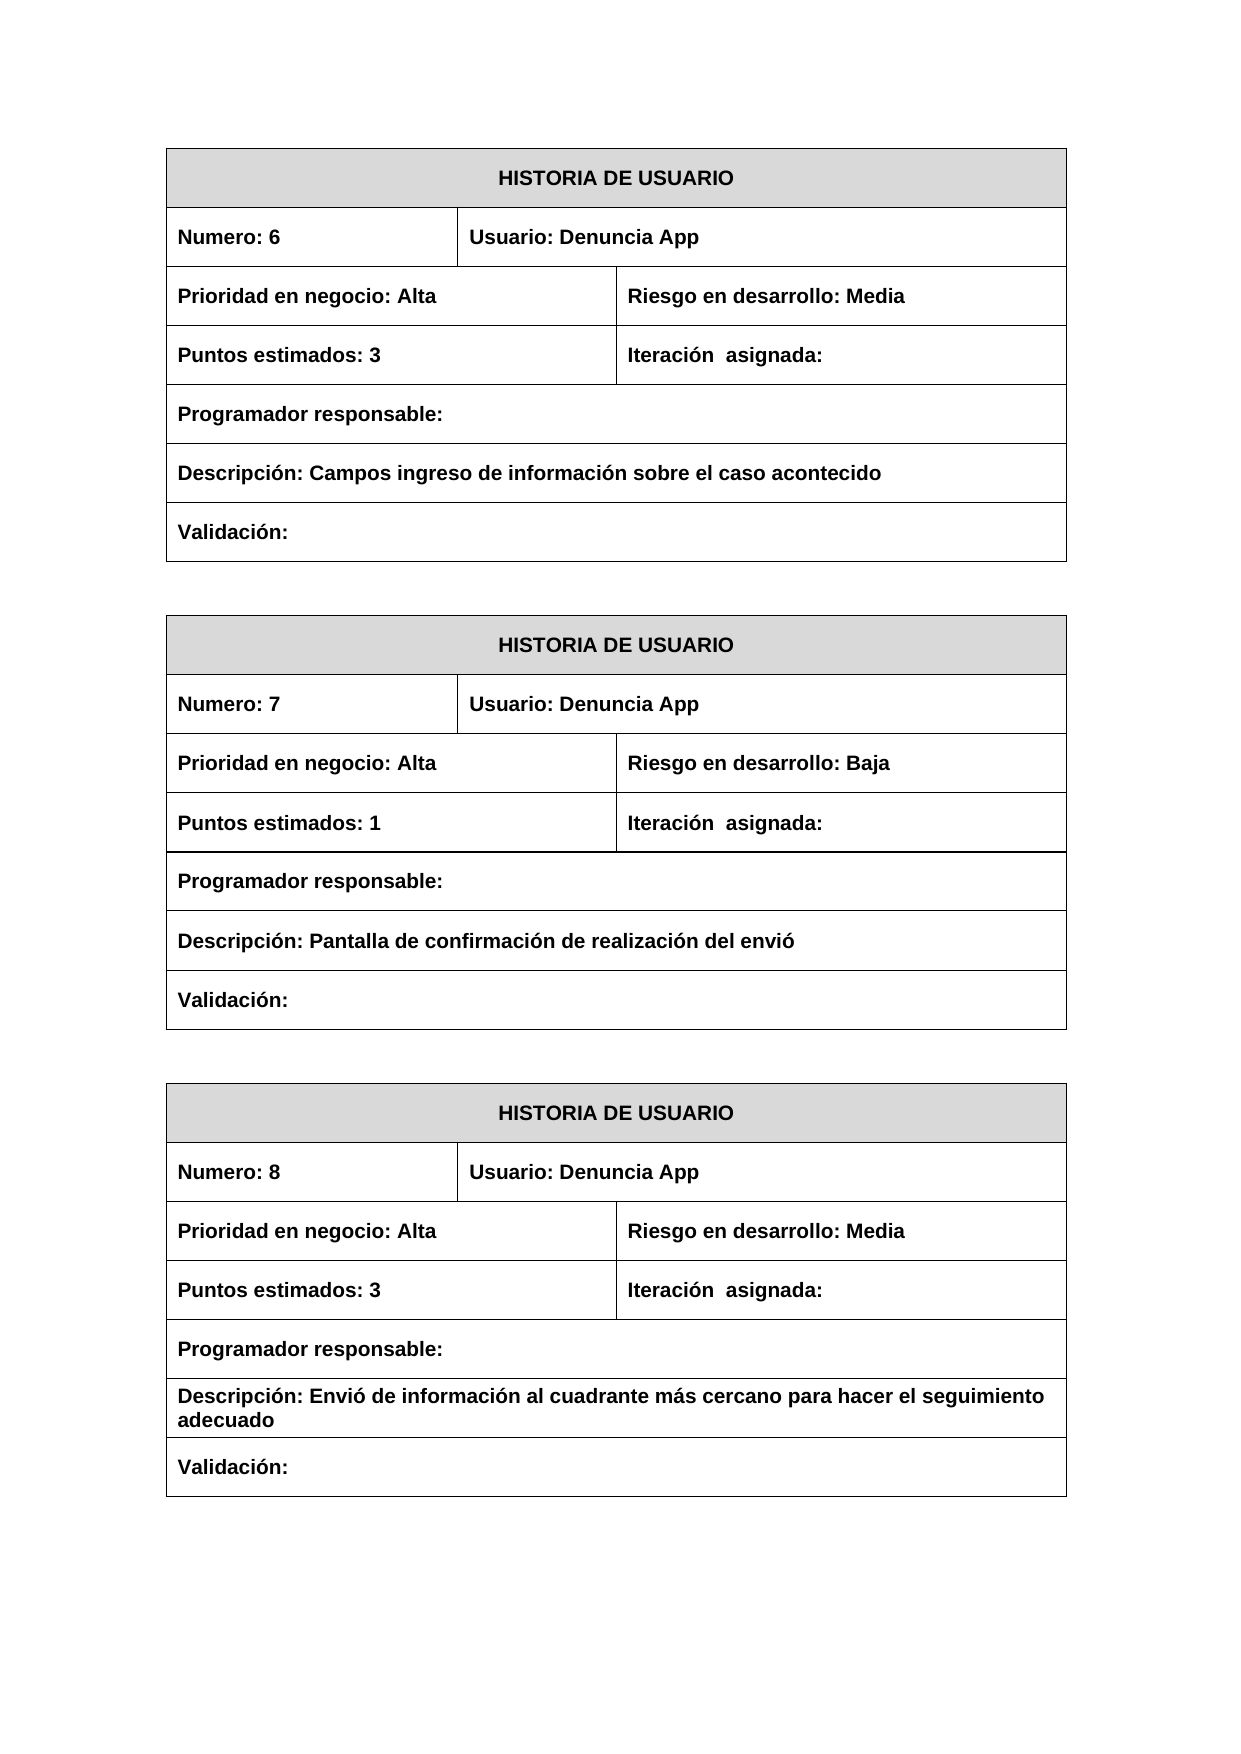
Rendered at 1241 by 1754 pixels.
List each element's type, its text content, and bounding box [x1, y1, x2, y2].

table_cell Prioridad en negocio: Alta [167, 734, 616, 792]
table_cell Usuario: Denuncia App [458, 208, 1066, 266]
table_cell Iteración asignada: [617, 1261, 1066, 1319]
table_cell Descripción: Envió de información al cuadrante más cercano para hacer el seguimiento adecuado [167, 1379, 1066, 1437]
table_header HISTORIA DE USUARIO [167, 616, 1066, 674]
table_cell Validación: [167, 503, 1066, 561]
table_cell Usuario: Denuncia App [458, 675, 1066, 733]
table_cell Numero: 7 [167, 675, 457, 733]
table_header HISTORIA DE USUARIO [167, 149, 1066, 207]
table_cell Programador responsable: [167, 385, 1066, 443]
table_cell Riesgo en desarrollo: Media [617, 267, 1066, 325]
table_cell Riesgo en desarrollo: Media [617, 1202, 1066, 1260]
table_cell Validación: [167, 1438, 1066, 1496]
table_cell Iteración asignada: [617, 326, 1066, 384]
table_cell Prioridad en negocio: Alta [167, 1202, 616, 1260]
table_cell Validación: [167, 971, 1066, 1028]
table_cell Numero: 8 [167, 1143, 457, 1201]
table_header HISTORIA DE USUARIO [167, 1084, 1066, 1142]
table_cell Usuario: Denuncia App [458, 1143, 1066, 1201]
table_cell Puntos estimados: 1 [167, 793, 616, 851]
table_cell Iteración asignada: [617, 793, 1066, 851]
table_cell Descripción: Campos ingreso de información sobre el caso acontecido [167, 444, 1066, 502]
table_cell Prioridad en negocio: Alta [167, 267, 616, 325]
table_cell Puntos estimados: 3 [167, 1261, 616, 1319]
table_cell Riesgo en desarrollo: Baja [617, 734, 1066, 792]
table_cell Programador responsable: [167, 853, 1066, 910]
table_cell Programador responsable: [167, 1320, 1066, 1378]
table_cell Puntos estimados: 3 [167, 326, 616, 384]
table_cell Numero: 6 [167, 208, 457, 266]
table_cell Descripción: Pantalla de confirmación de realización del envió [167, 911, 1066, 969]
